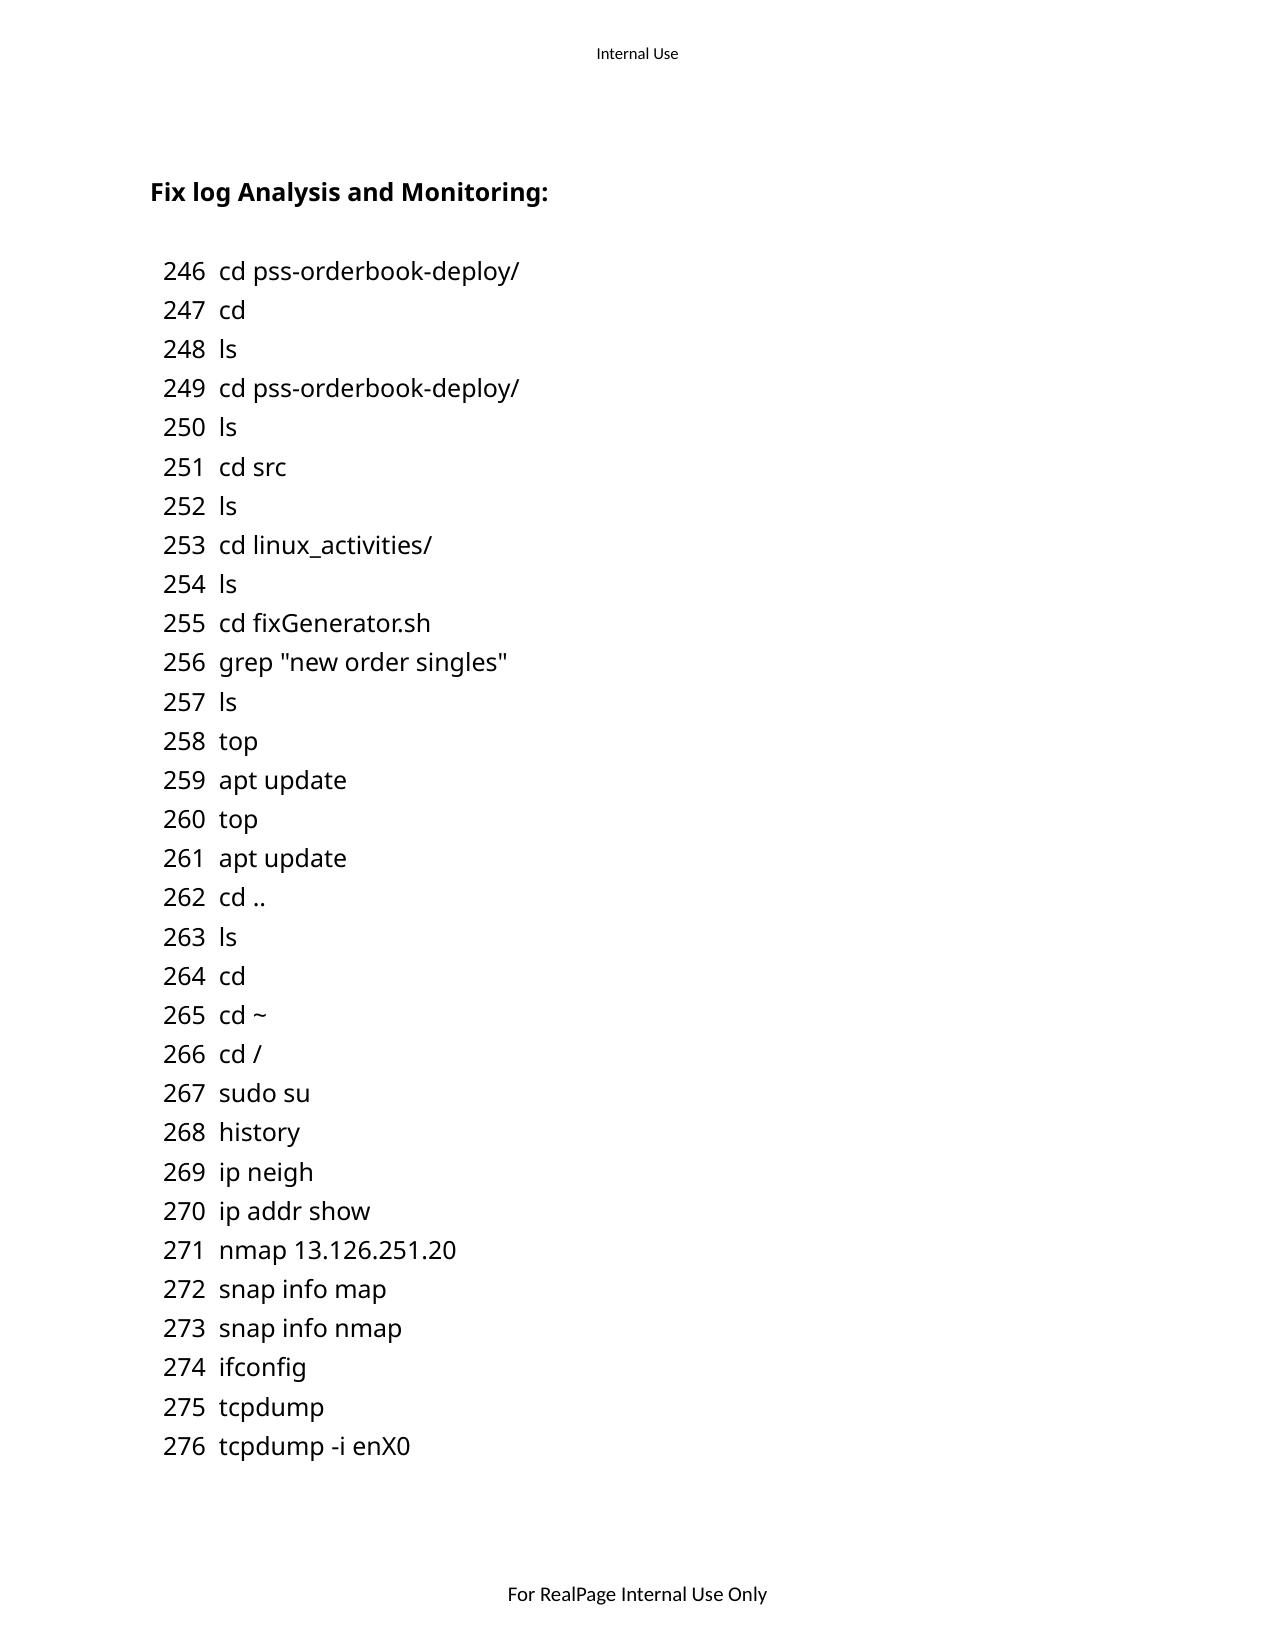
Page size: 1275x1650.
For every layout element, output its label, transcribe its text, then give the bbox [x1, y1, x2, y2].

text 260 top [150, 802, 1125, 836]
text 275 tcpdump [150, 1389, 1125, 1423]
text 253 cd linux_activities/ [150, 527, 1125, 562]
text 271 nmap 13.126.251.20 [150, 1232, 1125, 1267]
text 267 sudo su [150, 1076, 1125, 1110]
text 254 ls [150, 567, 1125, 601]
text 259 apt update [150, 762, 1125, 797]
text 273 snap info nmap [150, 1311, 1125, 1345]
text 269 ip neigh [150, 1154, 1125, 1188]
text 251 cd src [150, 449, 1125, 483]
text 247 cd [150, 292, 1125, 327]
text 274 ifconfig [150, 1350, 1125, 1384]
text 249 cd pss-orderbook-deploy/ [150, 371, 1125, 405]
text 257 ls [150, 684, 1125, 718]
text 261 apt update [150, 841, 1125, 875]
text 272 snap info map [150, 1272, 1125, 1306]
text 276 tcpdump -i enX0 [150, 1428, 1125, 1462]
text 256 grep "new order singles" [150, 645, 1125, 679]
text 266 cd / [150, 1037, 1125, 1071]
text 268 history [150, 1115, 1125, 1149]
text 255 cd fixGenerator.sh [150, 606, 1125, 640]
text 250 ls [150, 410, 1125, 444]
text 248 ls [150, 332, 1125, 366]
text 263 ls [150, 919, 1125, 953]
text 252 ls [150, 488, 1125, 522]
text Fix log Analysis and Monitoring: 246 cd pss-orderbook-deploy/ [150, 175, 1125, 287]
text 265 cd ~ [150, 997, 1125, 1032]
text 262 cd .. [150, 880, 1125, 914]
text 264 cd [150, 958, 1125, 992]
text 258 top [150, 723, 1125, 757]
text 270 ip addr show [150, 1193, 1125, 1227]
